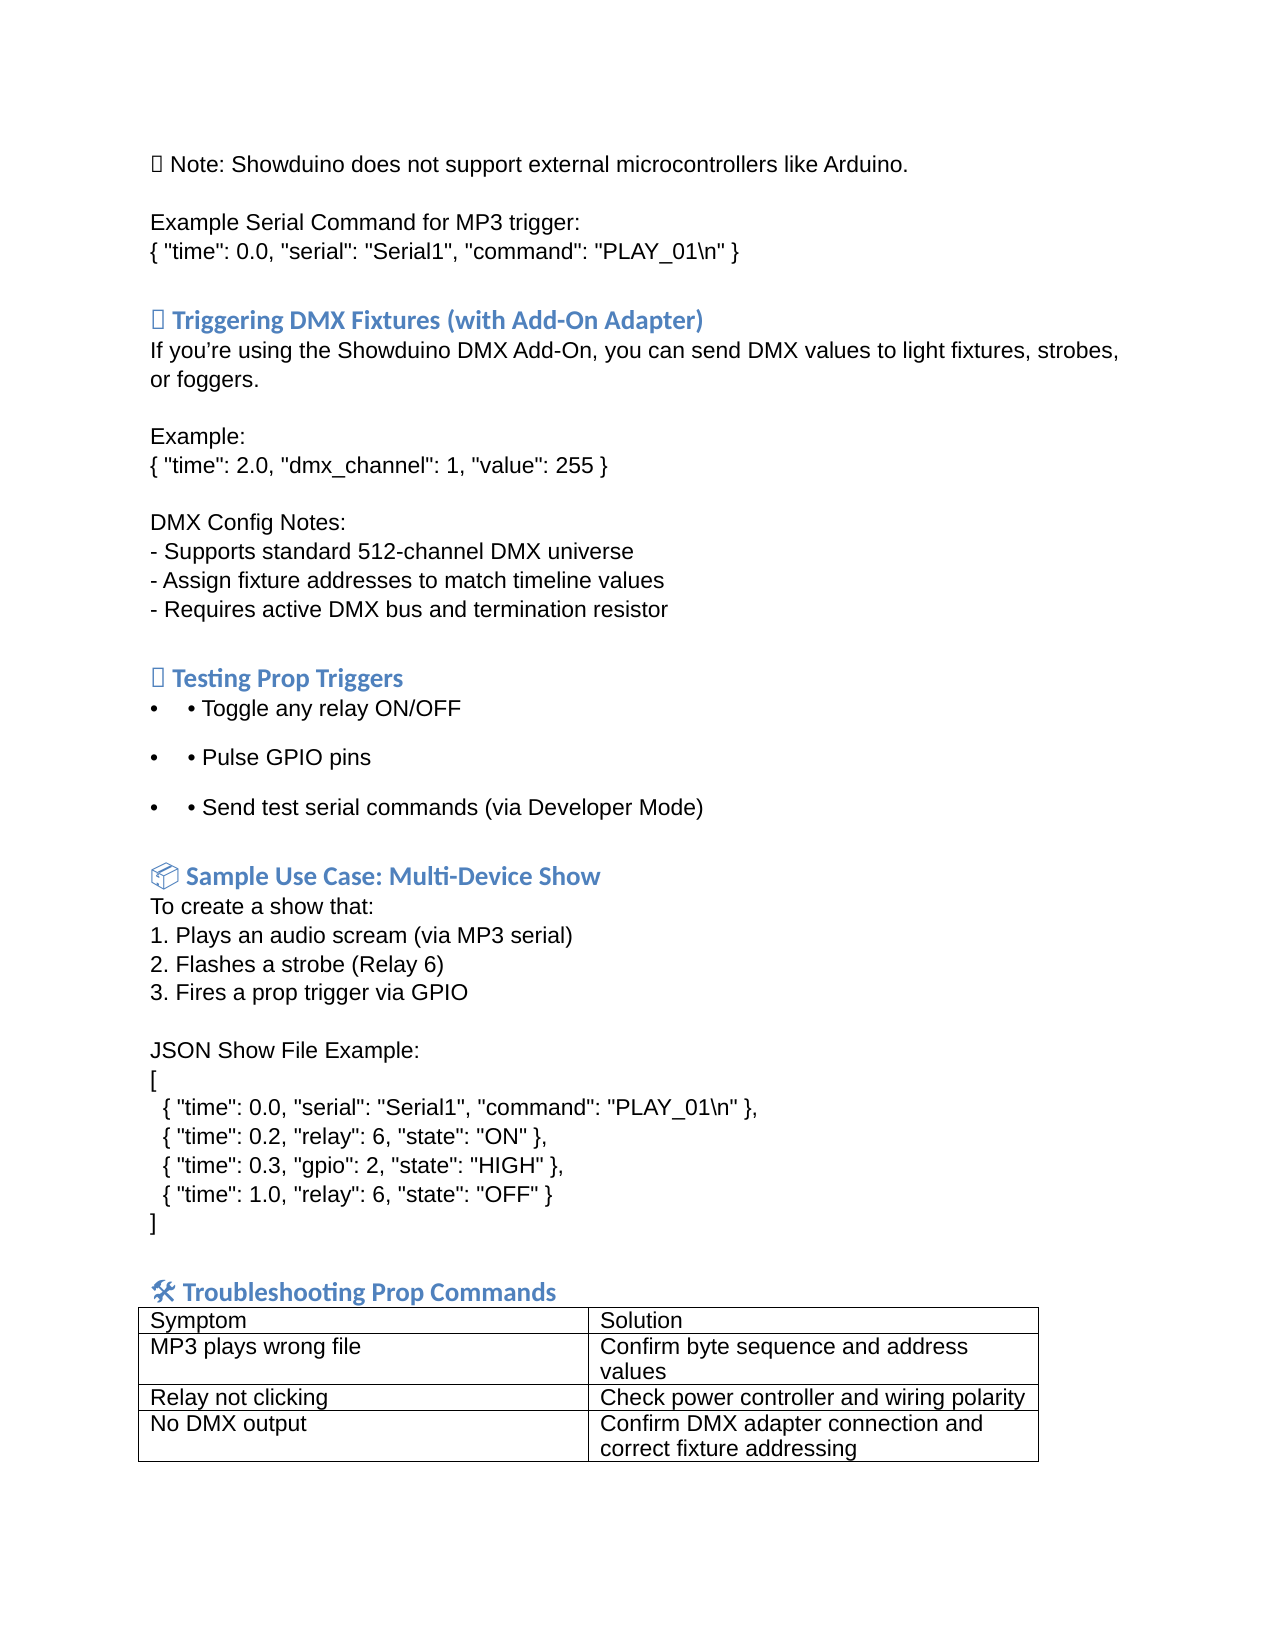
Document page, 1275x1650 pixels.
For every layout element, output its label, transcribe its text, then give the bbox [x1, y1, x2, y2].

text To create a show that: 1. Plays an audio scream (via MP3 serial) 2. Flashes a strobe (Relay 6) 3. Fires a prop trigger via GPIO JSON Show File Example: [ { "time": 0.0, "serial": "Serial1", "command": "PLAY_01\n" }, { "time": 0.2, "relay": 6, "state": "ON" }, { "time": 0.3, "gpio": 2, "state": "HIGH" }, { "time": 1.0, "relay": 6, "state": "OFF" } ] [150, 892, 1125, 1237]
table_cell Confirm DMX adapter connection and correct fixture addressing [589, 1411, 1038, 1461]
list • Send test serial commands (via Developer Mode) [150, 792, 1125, 821]
text If you’re using the Showduino DMX Add-On, you can send DMX values to light fixtures, strobes, or foggers. Example: { "time": 2.0, "dmx_channel": 1, "value": 255 } DMX Config Notes: - Supports standard 512-channel DMX universe - Assign fixture addresses to match timeline values - Requires active DMX bus and termination resistor [150, 335, 1125, 623]
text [150, 150, 1125, 265]
list • Toggle any relay ON/OFF [150, 693, 1125, 722]
table_cell Confirm byte sequence and address values [589, 1334, 1038, 1384]
list • Pulse GPIO pins [150, 743, 1125, 772]
text 🛠️ Troubleshooting Prop Commands [150, 1278, 1125, 1307]
text 💡 Triggering DMX Fixtures (with Add-On Adapter) [150, 307, 1125, 335]
text 📦 Sample Use Case: Multi-Device Show [150, 863, 1125, 892]
table_header Solution [589, 1308, 1038, 1333]
table_cell Relay not clicking [139, 1385, 588, 1410]
table_header Symptom [139, 1308, 588, 1333]
text 🧪 Testing Prop Triggers [150, 664, 1125, 693]
table_cell Check power controller and wiring polarity [589, 1385, 1038, 1410]
table_cell MP3 plays wrong file [139, 1334, 588, 1384]
table_cell No DMX output [139, 1411, 588, 1461]
